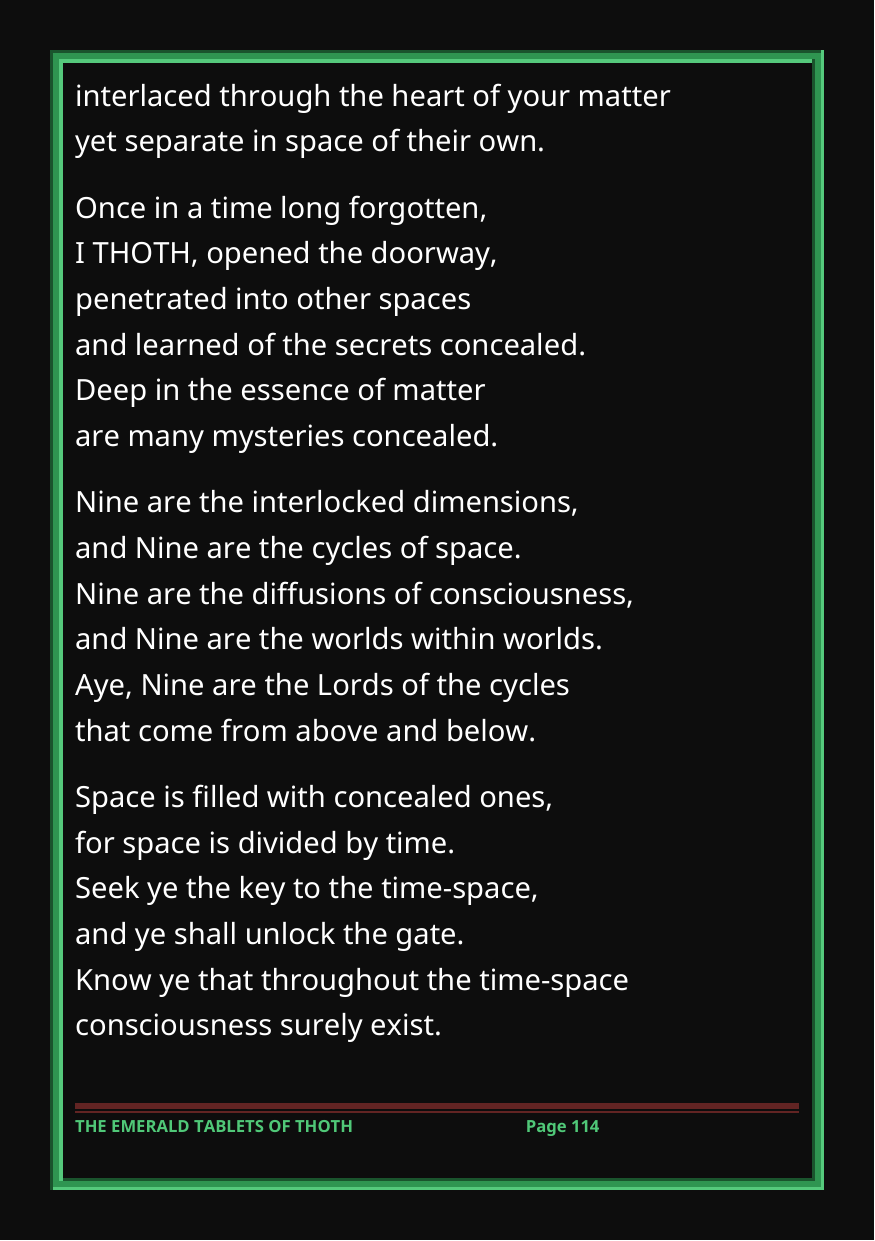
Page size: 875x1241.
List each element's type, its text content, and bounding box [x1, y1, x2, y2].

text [75, 776, 799, 1044]
text Once in a time long forgotten, I THOTH, opened the doorway, penetrated into other spaces and learned of the secrets concealed. Deep in the essence of matter are many mysteries concealed. [75, 187, 799, 455]
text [75, 75, 799, 160]
text Nine are the interlocked dimensions, and Nine are the cycles of space. Nine are the diffusions of consciousness, and Nine are the worlds within worlds. Aye, Nine are the Lords of the cycles that come from above and below. [75, 482, 799, 749]
